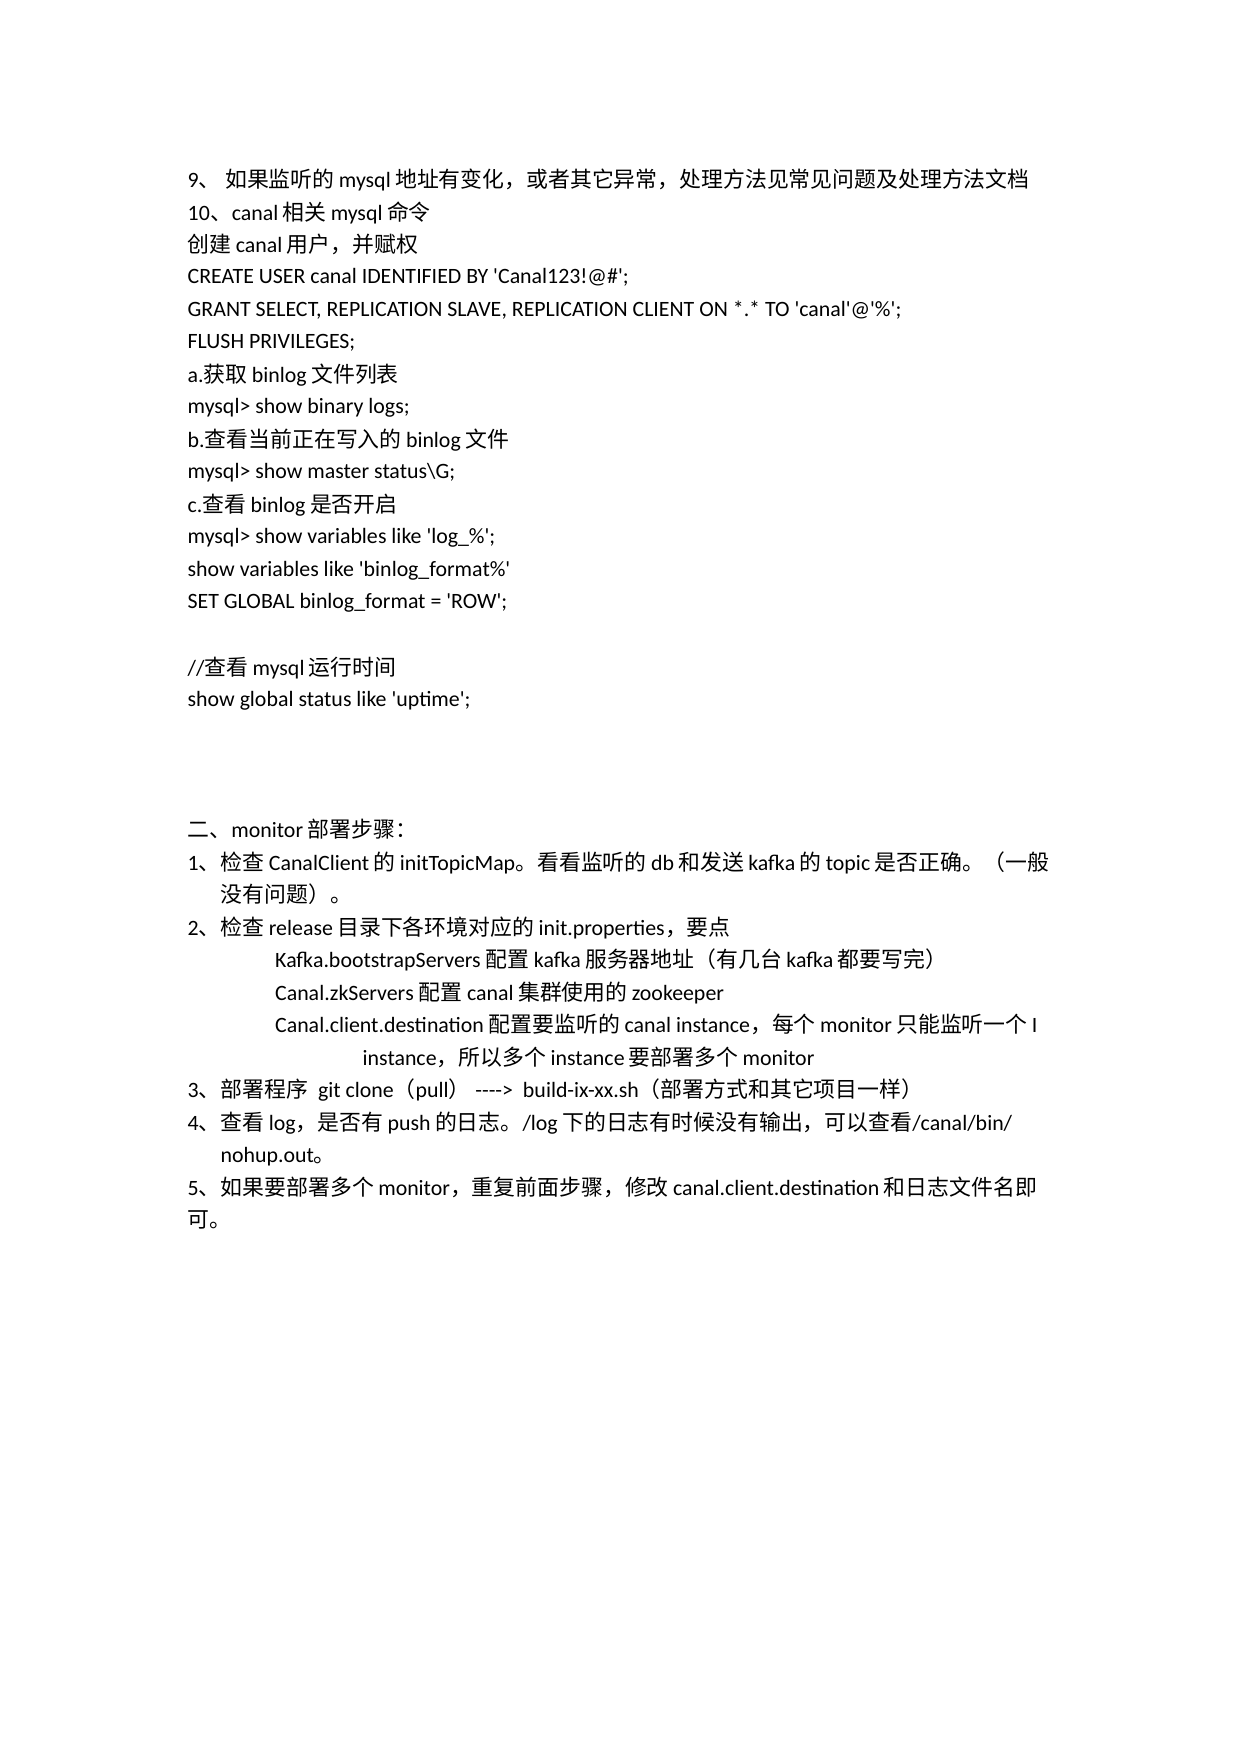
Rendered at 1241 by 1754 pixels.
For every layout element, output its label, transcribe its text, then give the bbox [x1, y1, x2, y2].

text 2、检查release目录下各环境对应的init.properties，要点 [187, 909, 1053, 942]
text mysql> show binary logs; [187, 389, 1053, 422]
text Kafka.bootstrapServers 配置kafka服务器地址（有几台kafka都要写完） [187, 942, 1053, 974]
text 4、查看log，是否有push的日志。/log下的日志有时候没有输出，可以查看/canal/bin/nohup.out。 [187, 1104, 1053, 1169]
text Canal.zkServers 配置canal集群使用的zookeeper [187, 974, 1053, 1007]
list 如果监听的mysql地址有变化，或者其它异常，处理方法见常见问题及处理方法文档 [187, 162, 1053, 194]
text mysql> show master status\G; [187, 454, 1053, 487]
text 1、检查CanalClient的initTopicMap。看看监听的db和发送kafka的topic是否正确。（一般没有问题）。 [187, 844, 1053, 909]
text SET GLOBAL binlog_format = 'ROW'; [187, 584, 1053, 617]
text 3、部署程序 git clone（pull） ----> build-ix-xx.sh（部署方式和其它项目一样） [187, 1072, 1053, 1104]
text 二、monitor部署步骤： [187, 812, 1053, 844]
text CREATE USER canal IDENTIFIED BY 'Canal123!@#'; [187, 259, 1053, 292]
text mysql> show variables like 'log_%'; [187, 519, 1053, 552]
text a.获取binlog文件列表 [187, 357, 1053, 389]
text show global status like 'uptime'; [187, 682, 1053, 714]
text GRANT SELECT, REPLICATION SLAVE, REPLICATION CLIENT ON *.* TO 'canal'@'%'; [187, 292, 1053, 324]
text c.查看binlog是否开启 [187, 487, 1053, 519]
text show variables like 'binlog_format%' [187, 552, 1053, 584]
text //查看mysql运行时间 [187, 649, 1053, 682]
text 创建canal用户，并赋权 [187, 227, 1053, 259]
text Canal.client.destination 配置要监听的canal instance，每个monitor只能监听一个I instance，所以多个instance要部署多个monitor [187, 1007, 1053, 1072]
text FLUSH PRIVILEGES; [187, 324, 1053, 357]
text 10、canal相关mysql命令 [187, 194, 1053, 227]
text 5、如果要部署多个monitor，重复前面步骤，修改canal.client.destination和日志文件名即可。 [187, 1169, 1053, 1234]
text b.查看当前正在写入的binlog文件 [187, 422, 1053, 454]
